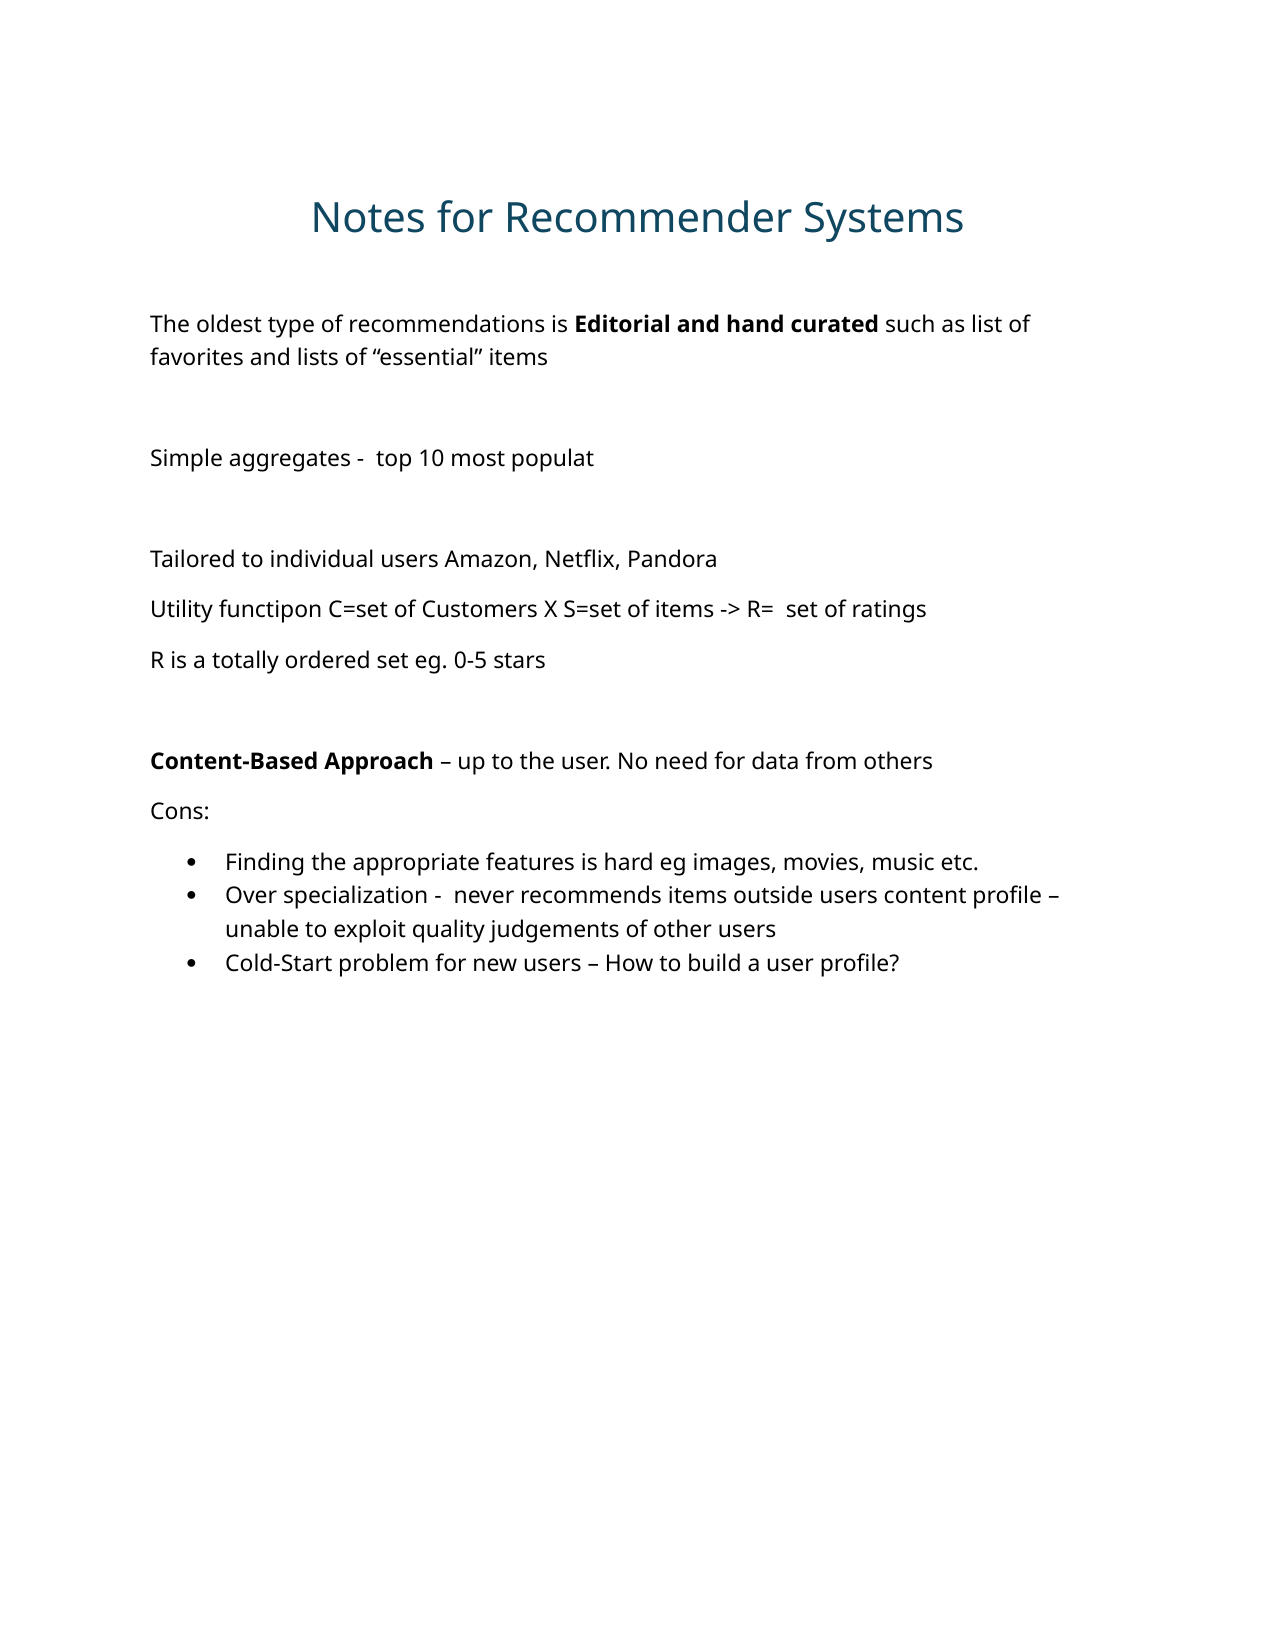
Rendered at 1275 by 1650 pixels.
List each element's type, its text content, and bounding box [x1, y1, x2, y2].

text Content-Based Approach – up to the user. No need for data from others [150, 744, 1125, 776]
text R is a totally ordered set eg. 0-5 stars [150, 644, 1125, 675]
text Utility functipon C=set of Customers X S=set of items -> R= set of ratings [150, 593, 1125, 624]
text The oldest type of recommendations is Editorial and hand curated such as list of favorites and lists of “essential” items [150, 307, 1125, 372]
list Cold-Start problem for new users – How to build a user profile? [187, 947, 1125, 978]
list Over specialization - never recommends items outside users content profile – unable to exploit quality judgements of other users [187, 879, 1125, 944]
list Finding the appropriate features is hard eg images, movies, music etc. [187, 845, 1125, 877]
subtitle Notes for Recommender Systems [150, 187, 1125, 244]
text Simple aggregates - top 10 most populat [150, 442, 1125, 473]
text Cons: [150, 795, 1125, 826]
text Tailored to individual users Amazon, Netflix, Pandora [150, 543, 1125, 574]
